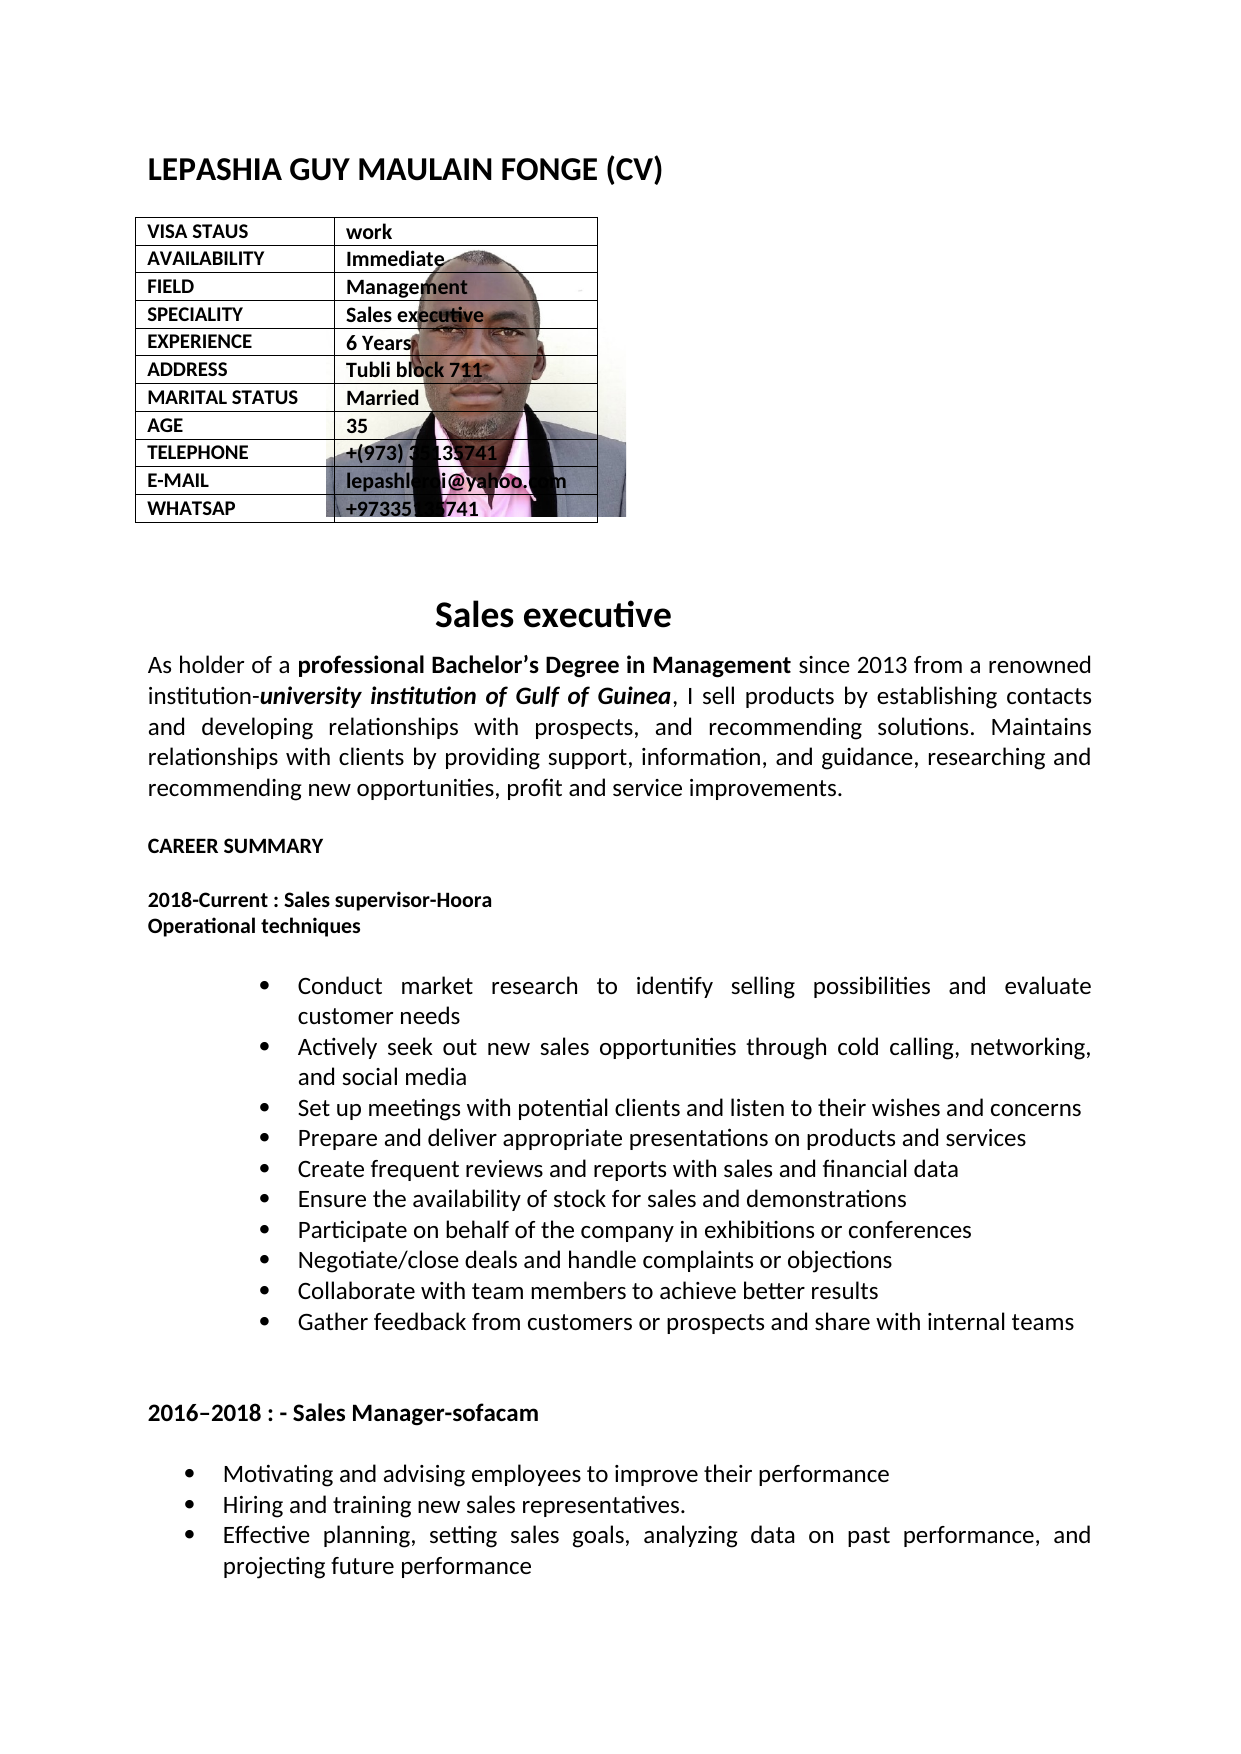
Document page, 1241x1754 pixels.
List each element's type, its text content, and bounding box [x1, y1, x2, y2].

text Sales executive [148, 591, 1193, 637]
list Create frequent reviews and reports with sales and financial data [260, 1153, 1093, 1183]
table_cell Married [335, 384, 597, 411]
text LEPASHIA GUY MAULAIN FONGE (CV) [148, 148, 1093, 188]
table_cell WHATSAP [136, 495, 334, 522]
text As holder of a professional Bachelor’s Degree in Management since 2013 from a renowned institution-university institution of Gulf of Guinea, I sell products by establishing contacts and developing relationships with prospects, and recommending solutions. Maintains relationships with clients by providing support, information, and guidance, researching and recommending new opportunities, profit and service improvements. [148, 649, 1093, 802]
table_cell AVAILABILITY [136, 246, 334, 272]
table_cell FIELD [136, 273, 334, 300]
text 2016–2018 : - Sales Manager-sofacam [148, 1397, 1093, 1428]
table_cell Sales executive [335, 301, 597, 328]
table_cell Management [335, 273, 597, 300]
table_cell ADDRESS [136, 356, 334, 383]
table_cell +(973) 35135741 [335, 440, 597, 466]
table_header work [335, 218, 597, 244]
table_cell 6 Years [335, 329, 597, 355]
text Operational techniques [148, 913, 1093, 939]
picture [598, 216, 627, 517]
table_cell TELEPHONE [136, 440, 334, 466]
text 2018-Current : Sales supervisor-Hoora [148, 886, 1093, 913]
table_cell AGE [136, 412, 334, 438]
list Hiring and training new sales representatives. [185, 1489, 1093, 1519]
table_cell Immediate [335, 246, 597, 272]
table_cell +97335135741 [335, 495, 597, 522]
table_cell lepashleroi@yahoo.com [335, 467, 597, 494]
table_cell SPECIALITY [136, 301, 334, 328]
list Conduct market research to identify selling possibilities and evaluate customer needs [260, 970, 1093, 1031]
text CAREER SUMMARY [148, 833, 1093, 859]
list Effective planning, setting sales goals, analyzing data on past performance, and projecting future performance [185, 1519, 1093, 1580]
table_header VISA STAUS [136, 218, 334, 244]
list Negotiate/close deals and handle complaints or objections [260, 1244, 1093, 1275]
list Collaborate with team members to achieve better results [260, 1275, 1093, 1306]
list Gather feedback from customers or prospects and share with internal teams [260, 1306, 1093, 1336]
table_cell E-MAIL [136, 467, 334, 494]
table_cell Tubli block 711 [335, 356, 597, 383]
list Set up meetings with potential clients and listen to their wishes and concerns [260, 1092, 1093, 1122]
list Actively seek out new sales opportunities through cold calling, networking, and social media [260, 1031, 1093, 1092]
table_cell 35 [335, 412, 597, 438]
list Motivating and advising employees to improve their performance [185, 1458, 1093, 1489]
list Ensure the availability of stock for sales and demonstrations [260, 1183, 1093, 1214]
list Participate on behalf of the company in exhibitions or conferences [260, 1214, 1093, 1244]
table_cell MARITAL STATUS [136, 384, 334, 411]
table_cell EXPERIENCE [136, 329, 334, 355]
list Prepare and deliver appropriate presentations on products and services [260, 1122, 1093, 1153]
